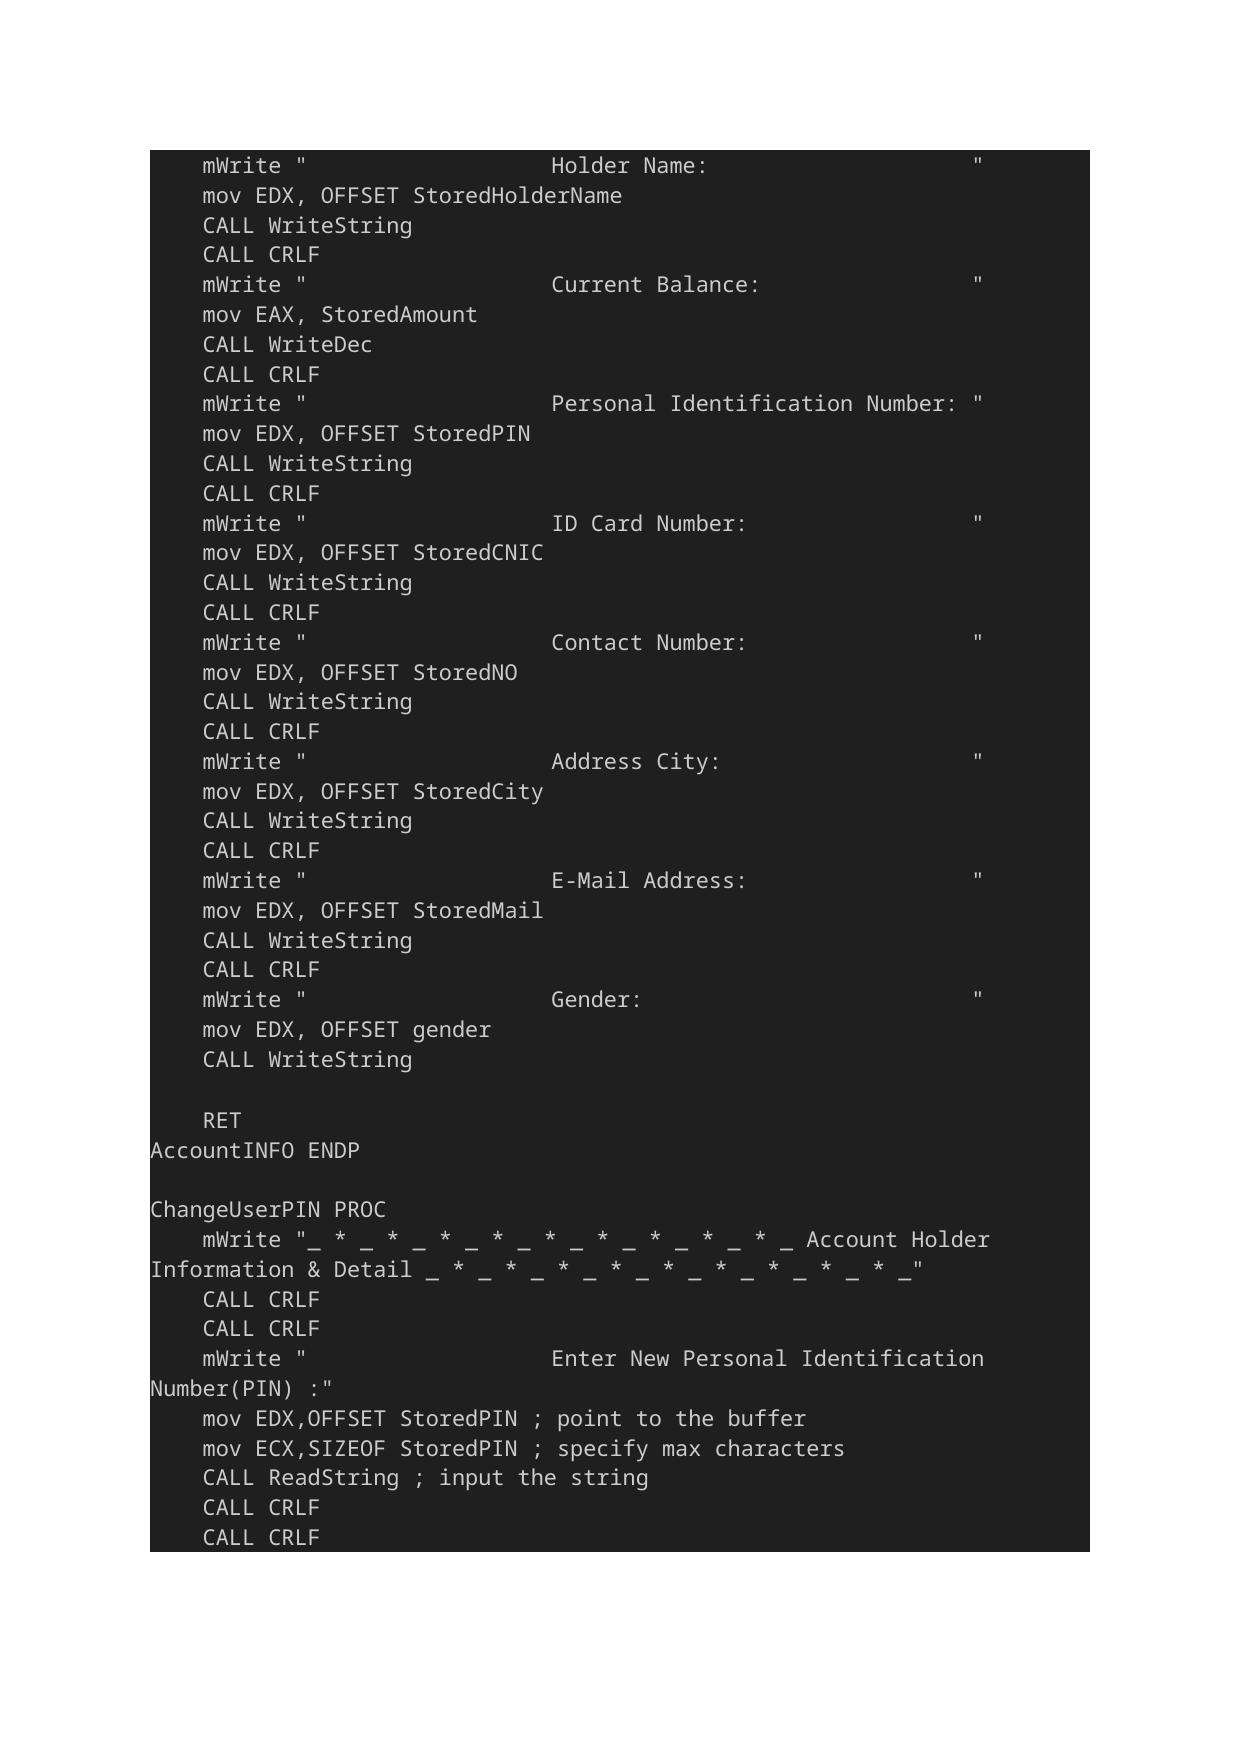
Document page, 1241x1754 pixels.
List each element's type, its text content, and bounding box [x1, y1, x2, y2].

text CALL CRLF [150, 597, 1090, 627]
text CALL CRLF [150, 835, 1090, 865]
text mWrite " Current Balance: " [150, 269, 1090, 299]
text CALL WriteString [150, 805, 1090, 835]
text CALL WriteString [150, 1044, 1090, 1073]
text mov EAX, StoredAmount [150, 299, 1090, 329]
text mWrite " E-Mail Address: " [150, 865, 1090, 895]
text CALL CRLF [150, 1522, 1090, 1552]
text mWrite " Holder Name: " [150, 150, 1090, 180]
text mov EDX, OFFSET StoredNO [150, 656, 1090, 686]
text CALL CRLF [150, 716, 1090, 746]
text CALL WriteString [150, 448, 1090, 478]
text mWrite " Address City: " [150, 746, 1090, 776]
text RET [150, 1105, 1090, 1134]
text mov EDX, OFFSET StoredCNIC [150, 537, 1090, 567]
text mov EDX, OFFSET gender [150, 1014, 1090, 1044]
text CALL CRLF [150, 358, 1090, 388]
text CALL CRLF [150, 1283, 1090, 1313]
text CALL WriteString [150, 209, 1090, 239]
text mov EDX, OFFSET StoredPIN [150, 418, 1090, 448]
text AccountINFO ENDP [150, 1134, 1090, 1164]
text CALL ReadString ; input the string [150, 1462, 1090, 1492]
text mWrite "_ * _ * _ * _ * _ * _ * _ * _ * _ * _ Account Holder Information & Detail _ * _ * _ * _ * _ * _ * _ * _ * _ * _" [150, 1224, 1090, 1283]
text CALL CRLF [150, 239, 1090, 269]
text CALL CRLF [150, 954, 1090, 984]
text ChangeUserPIN PROC [150, 1194, 1090, 1224]
text mWrite " Enter New Personal Identification Number(PIN) :" [150, 1343, 1090, 1403]
text mWrite " Contact Number: " [150, 627, 1090, 656]
text CALL WriteString [150, 924, 1090, 954]
text mov EDX, OFFSET StoredCity [150, 776, 1090, 805]
text mWrite " Personal Identification Number: " [150, 388, 1090, 418]
text CALL WriteString [150, 567, 1090, 597]
text mov EDX, OFFSET StoredHolderName [150, 180, 1090, 209]
text CALL WriteString [150, 686, 1090, 716]
text CALL CRLF [150, 478, 1090, 507]
text mWrite " Gender: " [150, 984, 1090, 1014]
text CALL WriteDec [150, 329, 1090, 358]
text mov ECX,SIZEOF StoredPIN ; specify max characters [150, 1432, 1090, 1462]
text mWrite " ID Card Number: " [150, 507, 1090, 537]
text CALL CRLF [150, 1313, 1090, 1343]
text CALL CRLF [150, 1492, 1090, 1522]
text mov EDX,OFFSET StoredPIN ; point to the buffer [150, 1403, 1090, 1432]
text mov EDX, OFFSET StoredMail [150, 895, 1090, 924]
